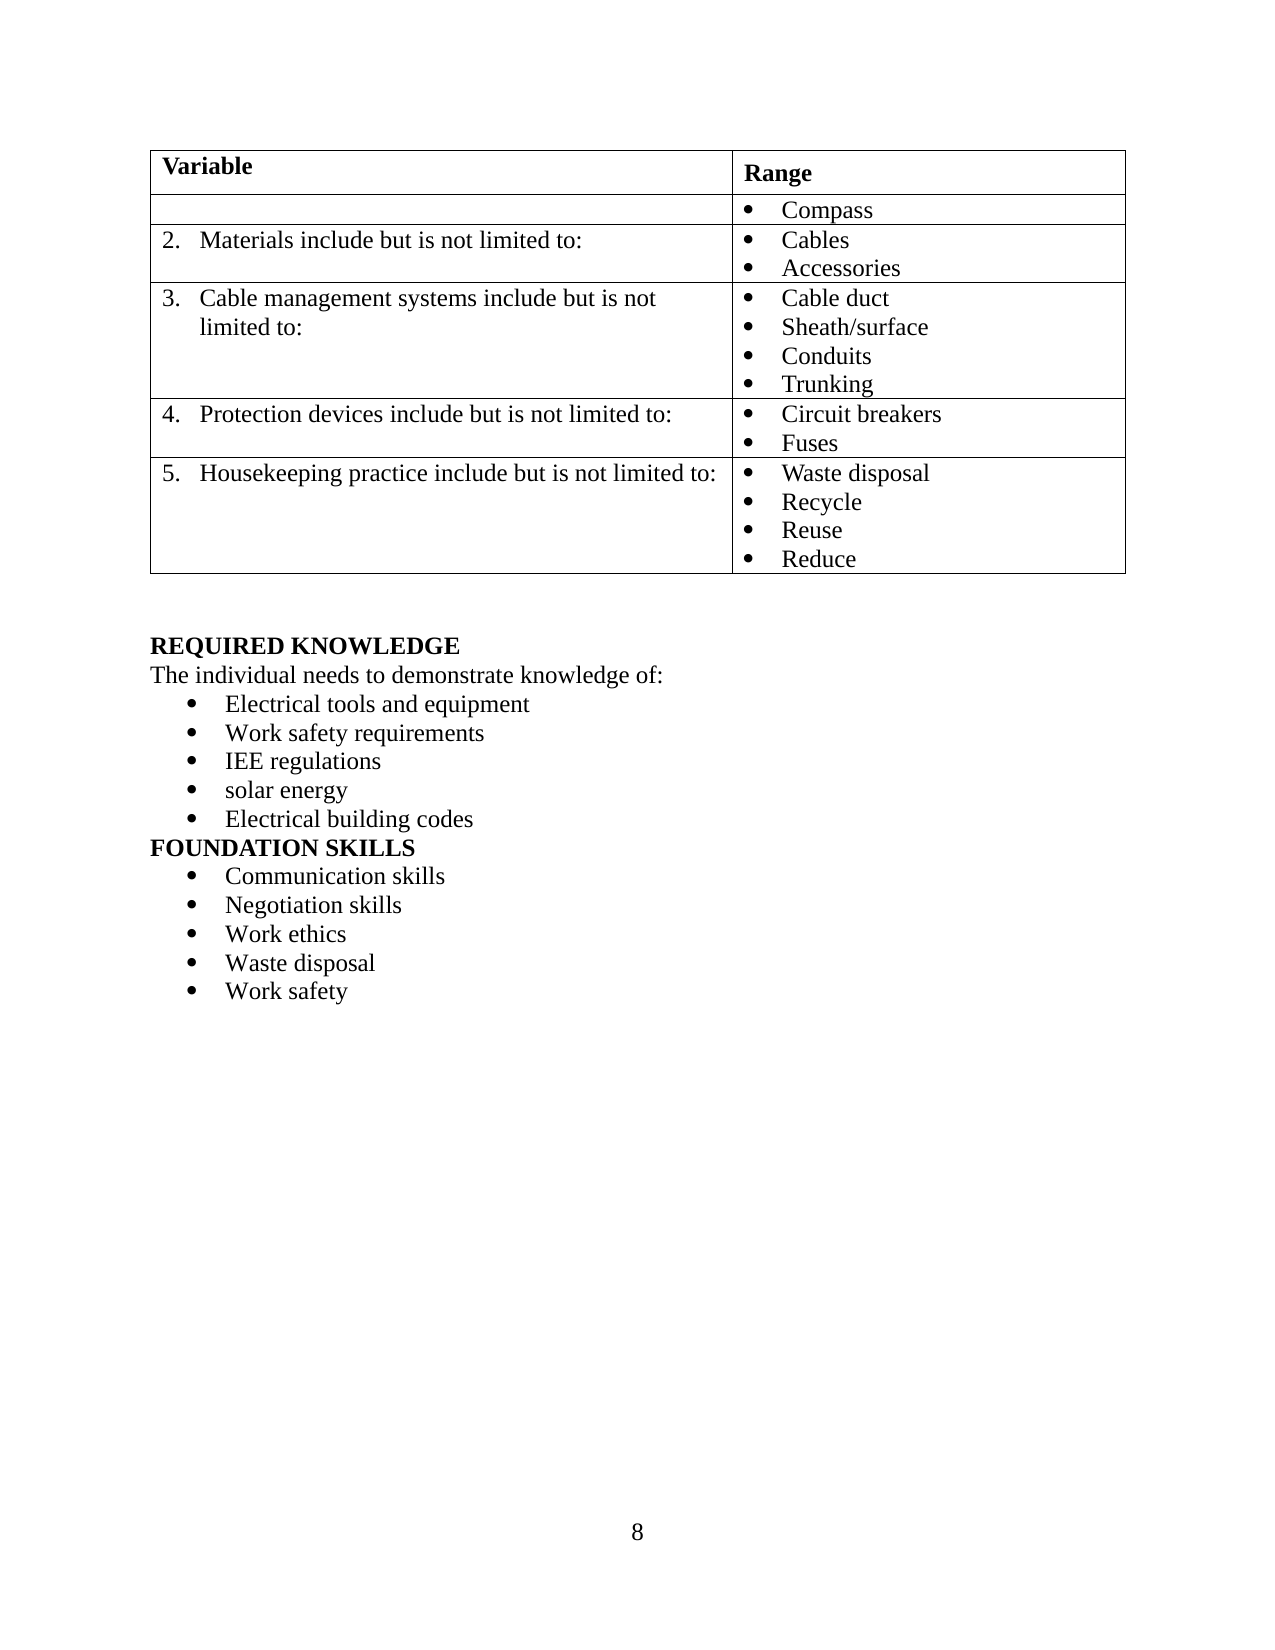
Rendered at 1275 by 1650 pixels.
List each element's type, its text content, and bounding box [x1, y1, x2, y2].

text REQUIRED KNOWLEDGE [150, 631, 1125, 660]
table_header Variable [151, 151, 732, 194]
list Communication skills [187, 861, 1125, 890]
table_cell Protection devices include but is not limited to: [151, 399, 732, 457]
text The individual needs to demonstrate knowledge of: [150, 660, 1125, 689]
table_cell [151, 195, 732, 224]
list solar energy [187, 775, 1125, 804]
table_cell Materials include but is not limited to: [151, 225, 732, 282]
list Work safety [187, 976, 1125, 1005]
list Waste disposal [187, 948, 1125, 976]
list Electrical building codes [187, 804, 1125, 833]
list Negotiation skills [187, 890, 1125, 919]
text FOUNDATION SKILLS [150, 833, 1125, 861]
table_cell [733, 195, 1125, 224]
table_cell Circuit breakers Fuses [733, 399, 1125, 457]
table_cell Housekeeping practice include but is not limited to: [151, 458, 732, 573]
table_cell Cable duct Sheath/surface Conduits Trunking [733, 283, 1125, 398]
list Electrical tools and equipment [187, 689, 1125, 718]
table_cell Waste disposal Recycle Reuse Reduce [733, 458, 1125, 573]
list Work safety requirements [187, 718, 1125, 746]
list Work ethics [187, 919, 1125, 948]
table_cell Cable management systems include but is not limited to: [151, 283, 732, 398]
table_cell Cables Accessories [733, 225, 1125, 282]
list IEE regulations [187, 746, 1125, 775]
table_header Range [733, 151, 1125, 194]
